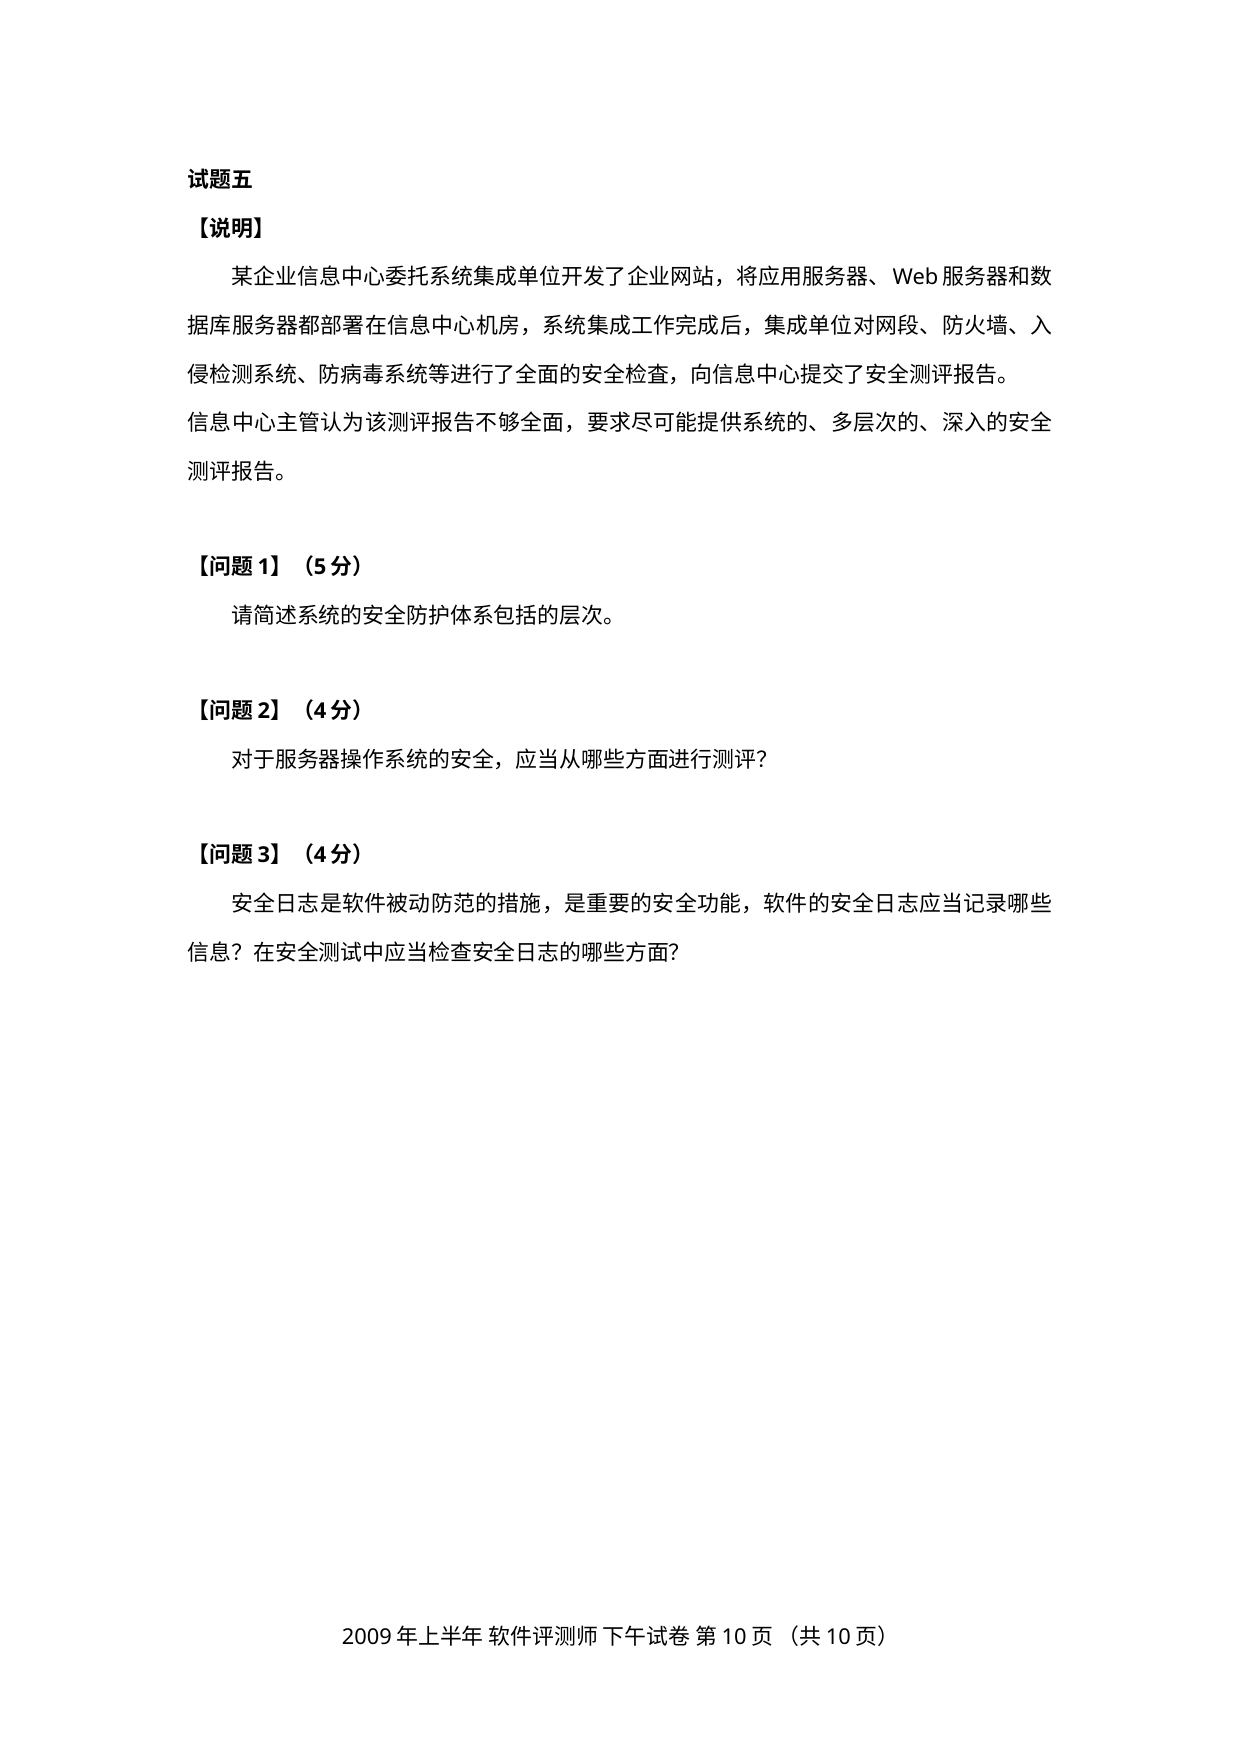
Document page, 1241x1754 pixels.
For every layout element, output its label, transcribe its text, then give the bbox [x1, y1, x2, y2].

text 【问题2】（4分） [187, 693, 1053, 726]
text 试题五 [187, 162, 1053, 194]
text 请简述系统的安全防护体系包括的层次。 [187, 597, 1053, 630]
text 【说明】 [187, 210, 1053, 243]
text 信息中心主管认为该测评报告不够全面，要求尽可能提供系统的、多层次的、深入的安全测评报告。 [187, 404, 1053, 486]
text 安全日志是软件被动防范的措施，是重要的安全功能，软件的安全日志应当记录哪些信息？在安全测试中应当检查安全日志的哪些方面？ [187, 885, 1053, 967]
text 某企业信息中心委托系统集成单位开发了企业网站，将应用服务器、Web服务器和数据库服务器都部署在信息中心机房，系统集成工作完成后，集成单位对网段、防火墙、入侵检测系统、防病毒系统等进行了全面的安全检査，向信息中心提交了安全测评报告。 [187, 259, 1053, 389]
text 【问题1】（5分） [187, 549, 1053, 581]
text 对于服务器操作系统的安全，应当从哪些方面进行测评？ [187, 741, 1053, 774]
text 【问题3】（4分） [187, 837, 1053, 869]
